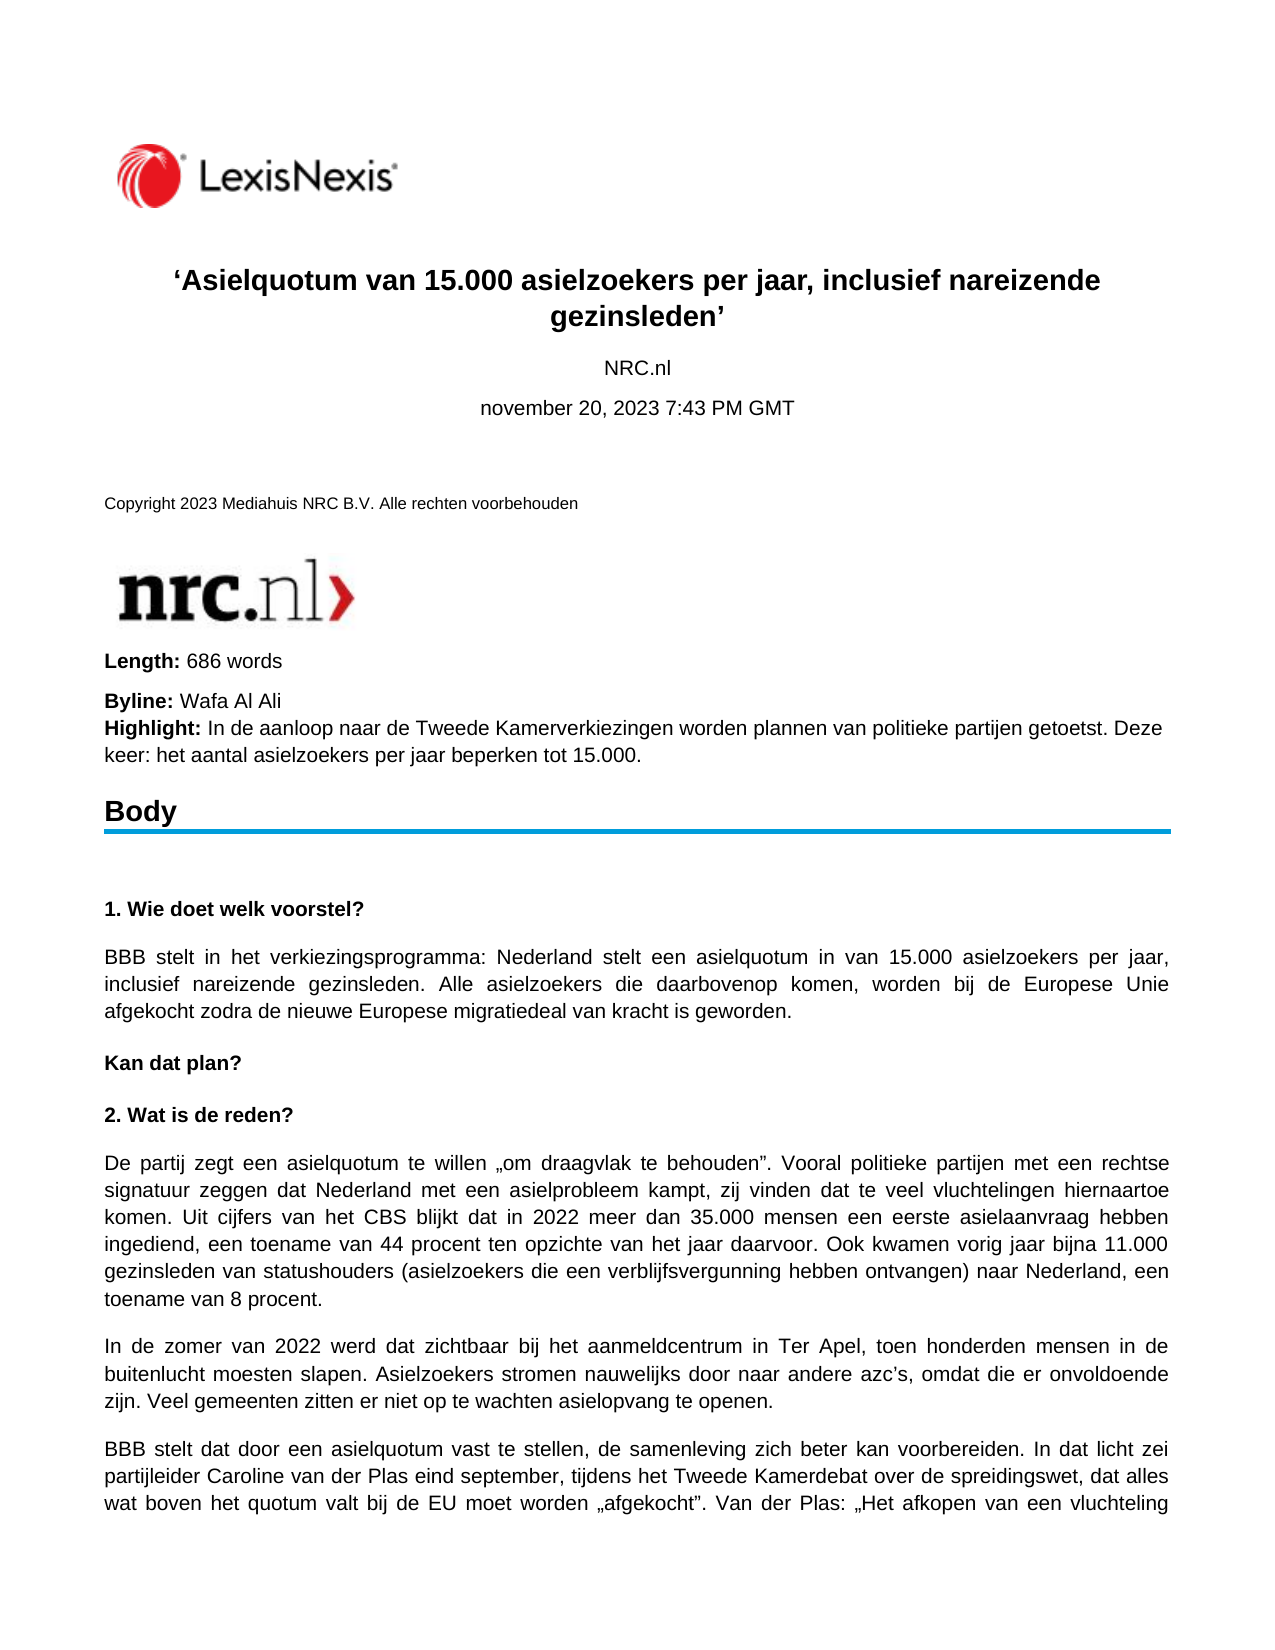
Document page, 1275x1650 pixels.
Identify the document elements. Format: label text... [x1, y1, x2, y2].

text Body [104, 792, 1171, 827]
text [104, 1433, 1171, 1514]
picture [104, 553, 364, 634]
text In de zomer van 2022 werd dat zichtbaar bij het aanmeldcentrum in Ter Apel, toen honderden mensen in de buitenlucht moesten slapen. Asielzoekers stromen nauwelijks door naar andere azc’s, omdat die er onvoldoende zijn. Veel gemeenten zitten er niet op te wachten asielopvang te openen. [104, 1331, 1171, 1412]
text 2. Wat is de reden? [104, 1100, 1171, 1127]
subtitle ‘Asielquotum van 15.000 asielzoekers per jaar, inclusief nareizende gezinsleden’ [104, 261, 1171, 332]
text 1. Wie doet welk voorstel? [104, 894, 1171, 921]
text november 20, 2023 7:43 PM GMT [104, 393, 1171, 420]
text De partij zegt een asielquotum te willen „om draagvlak te behouden”. Vooral politieke partijen met een rechtse signatuur zeggen dat Nederland met een asielprobleem kampt, zij vinden dat te veel vluchtelingen hiernaartoe komen. Uit cijfers van het CBS blijkt dat in 2022 meer dan 35.000 mensen een eerste asielaanvraag hebben ingediend, een toename van 44 procent ten opzichte van het jaar daarvoor. Ook kwamen vorig jaar bijna 11.000 gezinsleden van statushouders (asielzoekers die een verblijfsvergunning hebben ontvangen) naar Nederland, een toename van 8 procent. [104, 1148, 1171, 1310]
text Byline: Wafa Al Ali [104, 686, 1171, 713]
text NRC.nl [104, 353, 1171, 380]
text Length: 686 words [104, 646, 1171, 673]
text BBB stelt in het verkiezingsprogramma: Nederland stelt een asielquotum in van 15.000 asielzoekers per jaar, inclusief nareizende gezinsleden. Alle asielzoekers die daarbovenop komen, worden bij de Europese Unie afgekocht zodra de nieuwe Europese migratiedeal van kracht is geworden. [104, 942, 1171, 1023]
text Kan dat plan? [104, 1048, 1171, 1075]
text Highlight: In de aanloop naar de Tweede Kamerverkiezingen worden plannen van politieke partijen getoetst. Deze keer: het aantal asielzoekers per jaar beperken tot 15.000. [104, 713, 1171, 767]
text Copyright 2023 Mediahuis NRC B.V. Alle rechten voorbehouden [104, 461, 1171, 513]
picture [104, 144, 412, 208]
